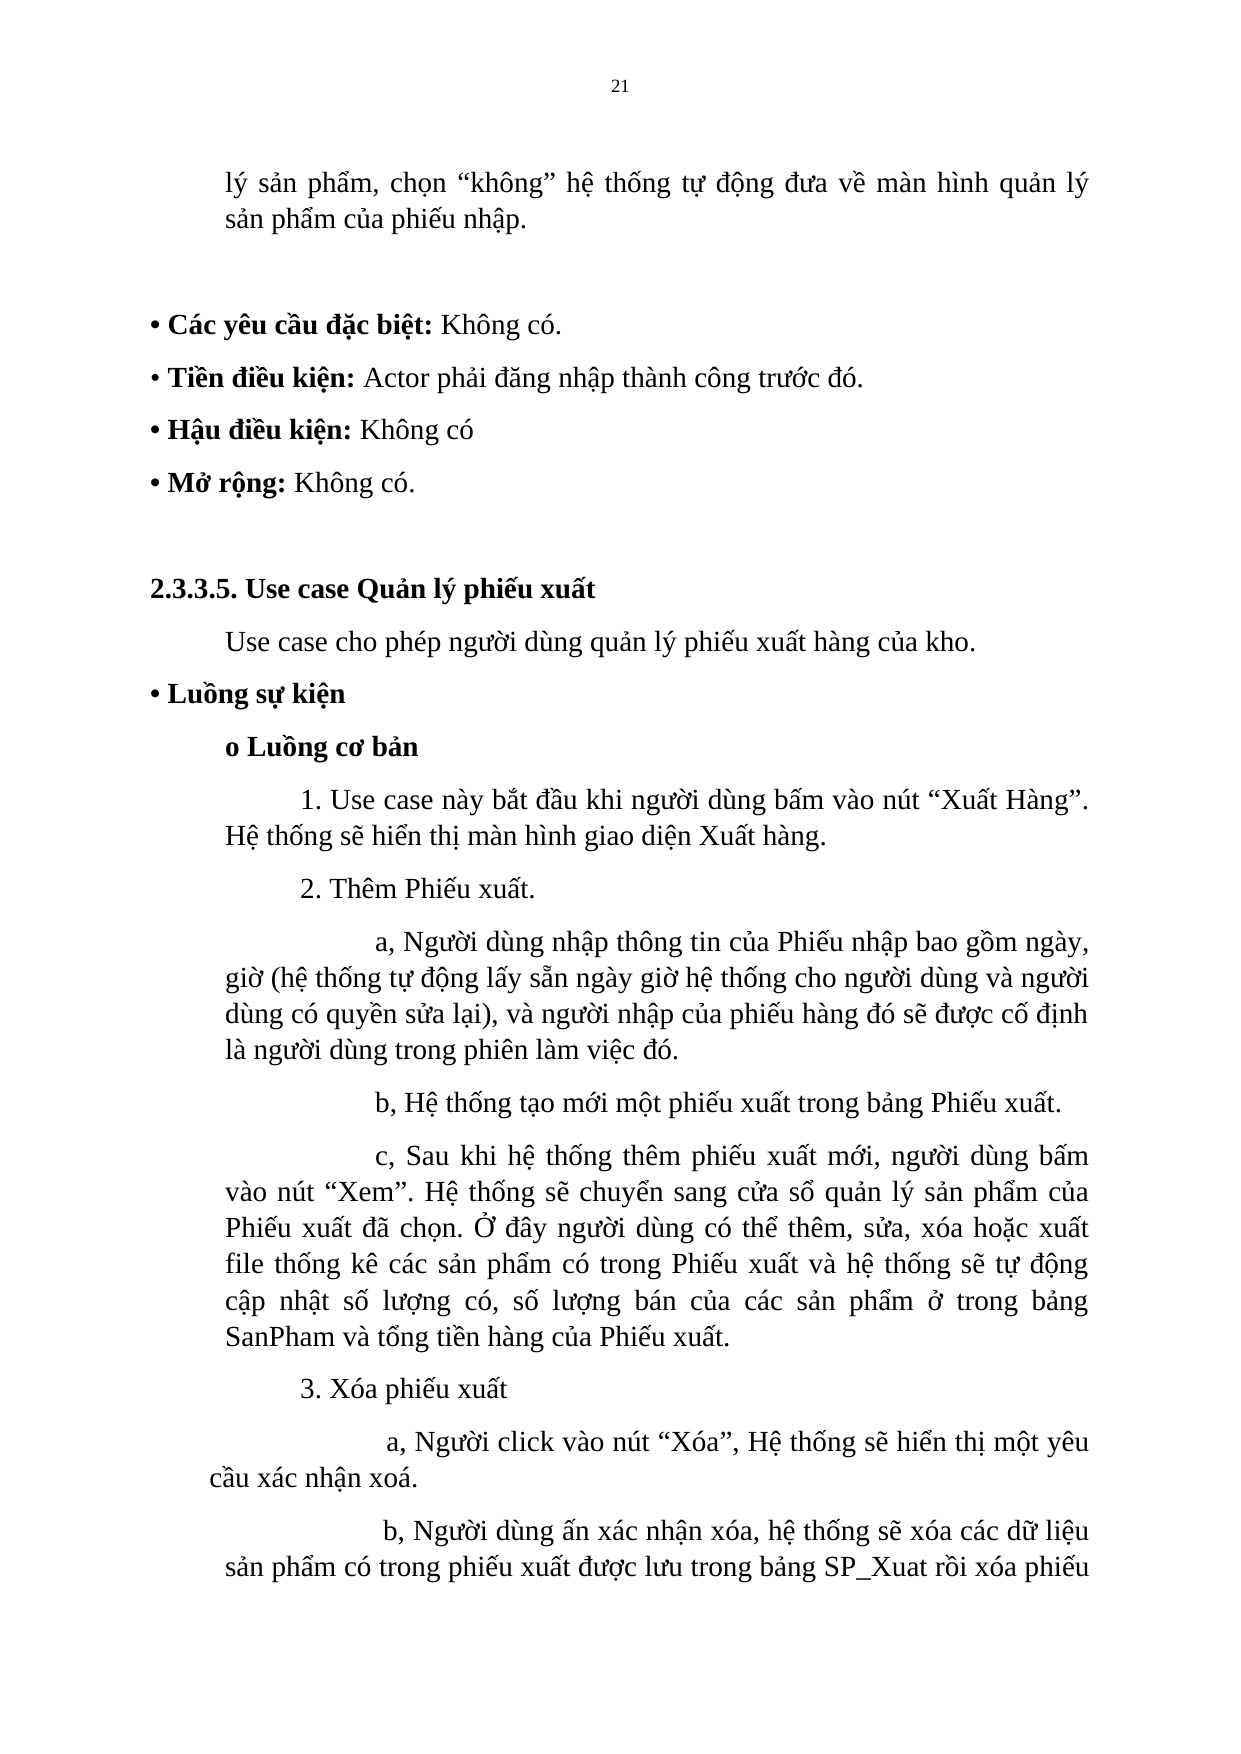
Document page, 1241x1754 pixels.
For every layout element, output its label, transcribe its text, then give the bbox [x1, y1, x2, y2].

text c, Sau khi hệ thống thêm phiếu xuất mới, người dùng bấm vào nút “Xem”. Hệ thống sẽ chuyển sang cửa sổ quản lý sản phẩm của Phiếu xuất đã chọn. Ở đây người dùng có thể thêm, sửa, xóa hoặc xuất file thống kê các sản phẩm có trong Phiếu xuất và hệ thống sẽ tự động cập nhật số lượng có, số lượng bán của các sản phẩm ở trong bảng SanPham và tổng tiền hàng của Phiếu xuất. [225, 1138, 1090, 1352]
text • Tiền điều kiện: Actor phải đăng nhập thành công trước đó. [150, 360, 1090, 393]
text • Các yêu cầu đặc biệt: Không có. [150, 307, 1090, 340]
text 2. Thêm Phiếu xuất. [225, 871, 1090, 905]
text 3. Xóa phiếu xuất [225, 1372, 1090, 1405]
text Use case cho phép người dùng quản lý phiếu xuất hàng của kho. [150, 624, 1090, 657]
text • Luồng sự kiện [150, 677, 1090, 710]
text a, Người click vào nút “Xóa”, Hệ thống sẽ hiển thị một yêu cầu xác nhận xoá. [209, 1424, 1090, 1494]
text a, Người dùng nhập thông tin của Phiếu nhập bao gồm ngày, giờ (hệ thống tự động lấy sẵn ngày giờ hệ thống cho người dùng và người dùng có quyền sửa lại), và người nhập của phiếu hàng đó sẽ được cố định là người dùng trong phiên làm việc đó. [225, 924, 1090, 1066]
text 1. Use case này bắt đầu khi người dùng bấm vào nút “Xuất Hàng”. Hệ thống sẽ hiển thị màn hình giao diện Xuất hàng. [225, 782, 1090, 852]
text 2.3.3.5. Use case Quản lý phiếu xuất [150, 571, 1090, 604]
text • Mở rộng: Không có. [150, 465, 1090, 499]
text o Luồng cơ bản [150, 729, 1090, 763]
text b, Hệ thống tạo mới một phiếu xuất trong bảng Phiếu xuất. [225, 1085, 1090, 1119]
text • Hậu điều kiện: Không có [150, 412, 1090, 446]
